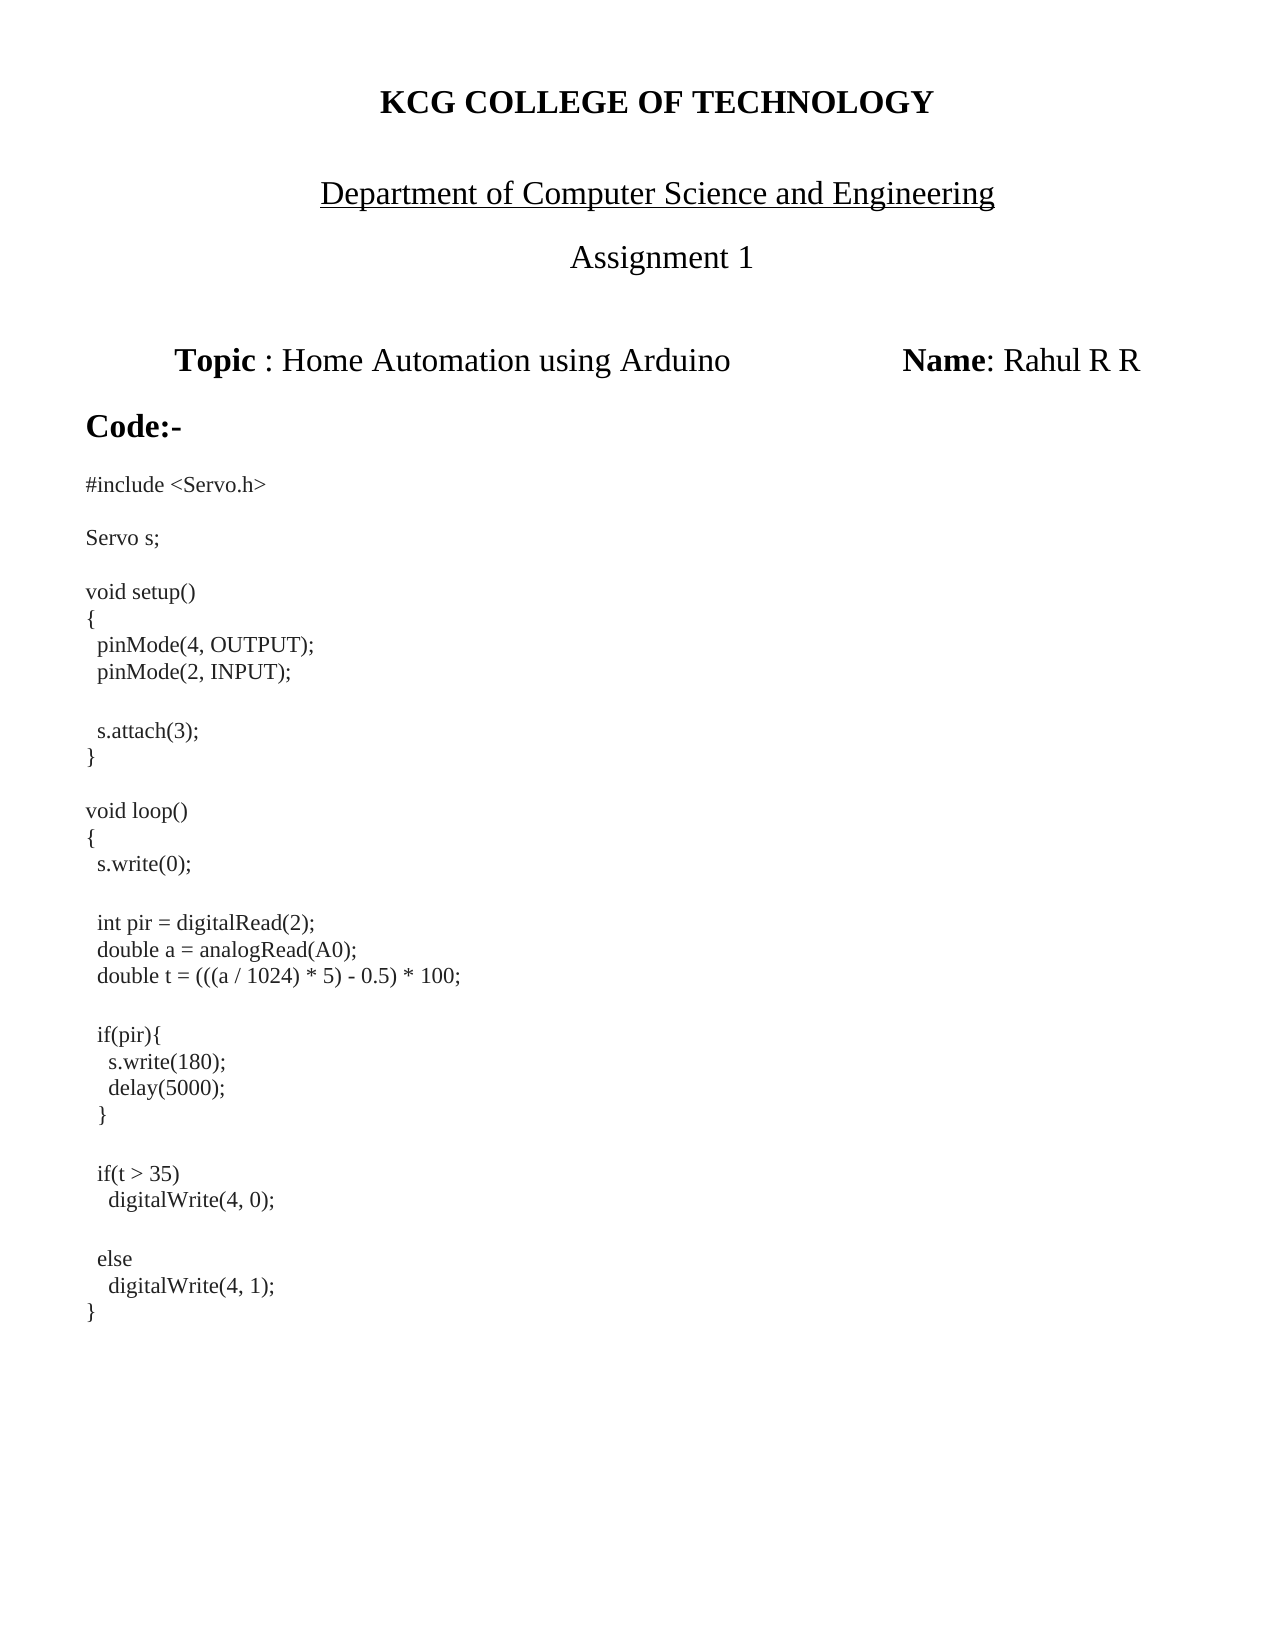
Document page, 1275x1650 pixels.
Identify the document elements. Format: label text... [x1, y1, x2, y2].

text double t = (((a / 1024) * 5) - 0.5) * 100; [85, 962, 1200, 989]
subtitle Code:- [85, 406, 1200, 444]
text } [85, 1101, 1200, 1128]
text s.write(180); [85, 1048, 1200, 1074]
text { [85, 824, 1200, 850]
text } [85, 743, 1200, 770]
text #include <Servo.h> [85, 471, 1200, 497]
text void setup() [85, 578, 1200, 604]
text } [85, 1298, 1200, 1325]
text if(t > 35) [85, 1160, 1200, 1186]
text void loop() [85, 797, 1200, 823]
text Assignment 1 [172, 238, 1143, 276]
text double a = analogRead(A0); [85, 936, 1200, 962]
text pinMode(2, INPUT); [85, 658, 1200, 684]
text s.write(0); [85, 851, 1200, 877]
text digitalWrite(4, 0); [85, 1186, 1200, 1213]
text Topic : Home Automation using Arduino Name: Rahul R R [172, 341, 1143, 379]
text { [85, 605, 1200, 631]
text else [85, 1245, 1200, 1271]
text digitalWrite(4, 1); [85, 1272, 1200, 1298]
text pinMode(4, OUTPUT); [85, 631, 1200, 658]
text if(pir){ [85, 1021, 1200, 1047]
text Servo s; [85, 524, 1200, 551]
text delay(5000); [85, 1074, 1200, 1101]
text int pir = digitalRead(2); [85, 909, 1200, 935]
text Department of Computer Science and Engineering [172, 173, 1143, 212]
text s.attach(3); [85, 717, 1200, 743]
subtitle KCG COLLEGE OF TECHNOLOGY [172, 82, 1143, 121]
